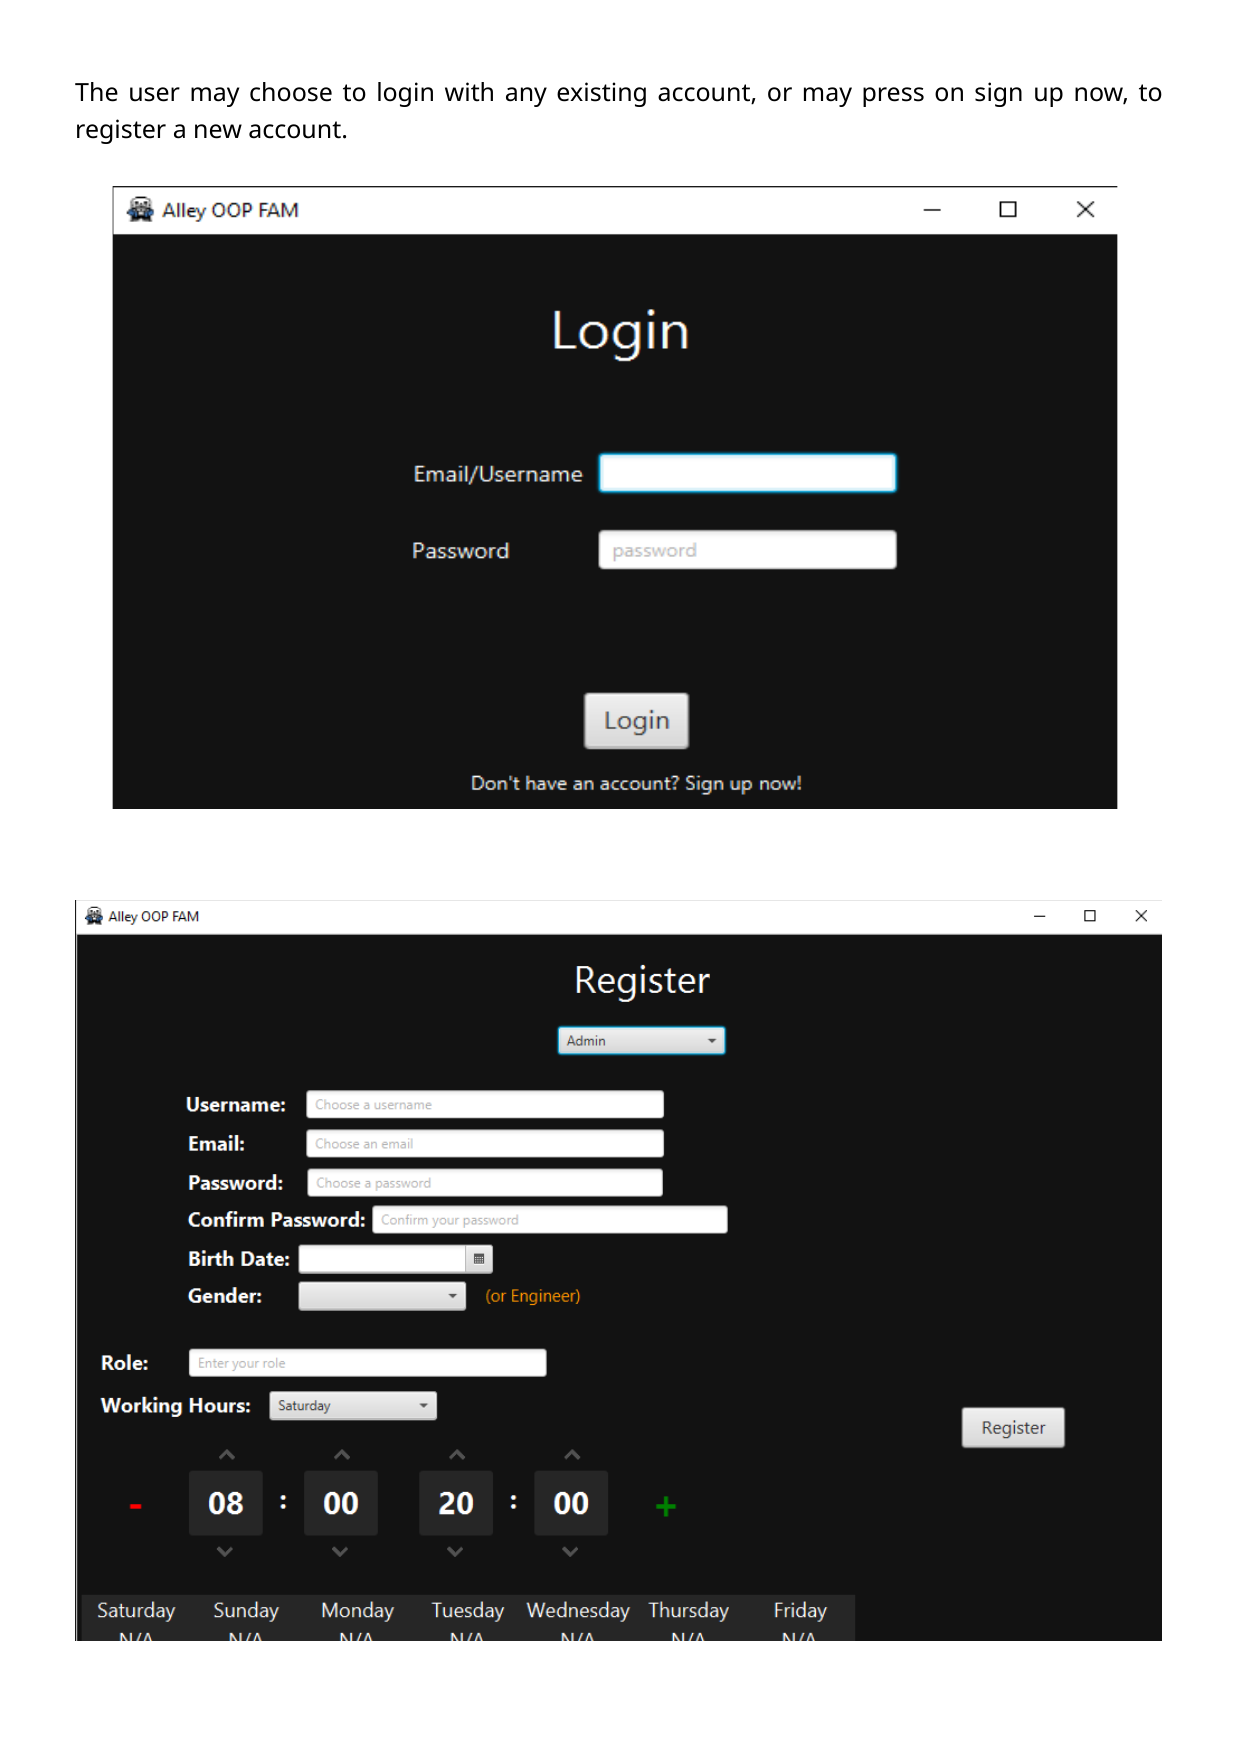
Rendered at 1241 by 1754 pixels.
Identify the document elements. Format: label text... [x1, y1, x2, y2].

picture [112, 186, 1119, 809]
picture [75, 900, 1162, 1641]
text The user may choose to login with any existing account, or may press on sign up now, to register a new account. [75, 75, 1165, 146]
